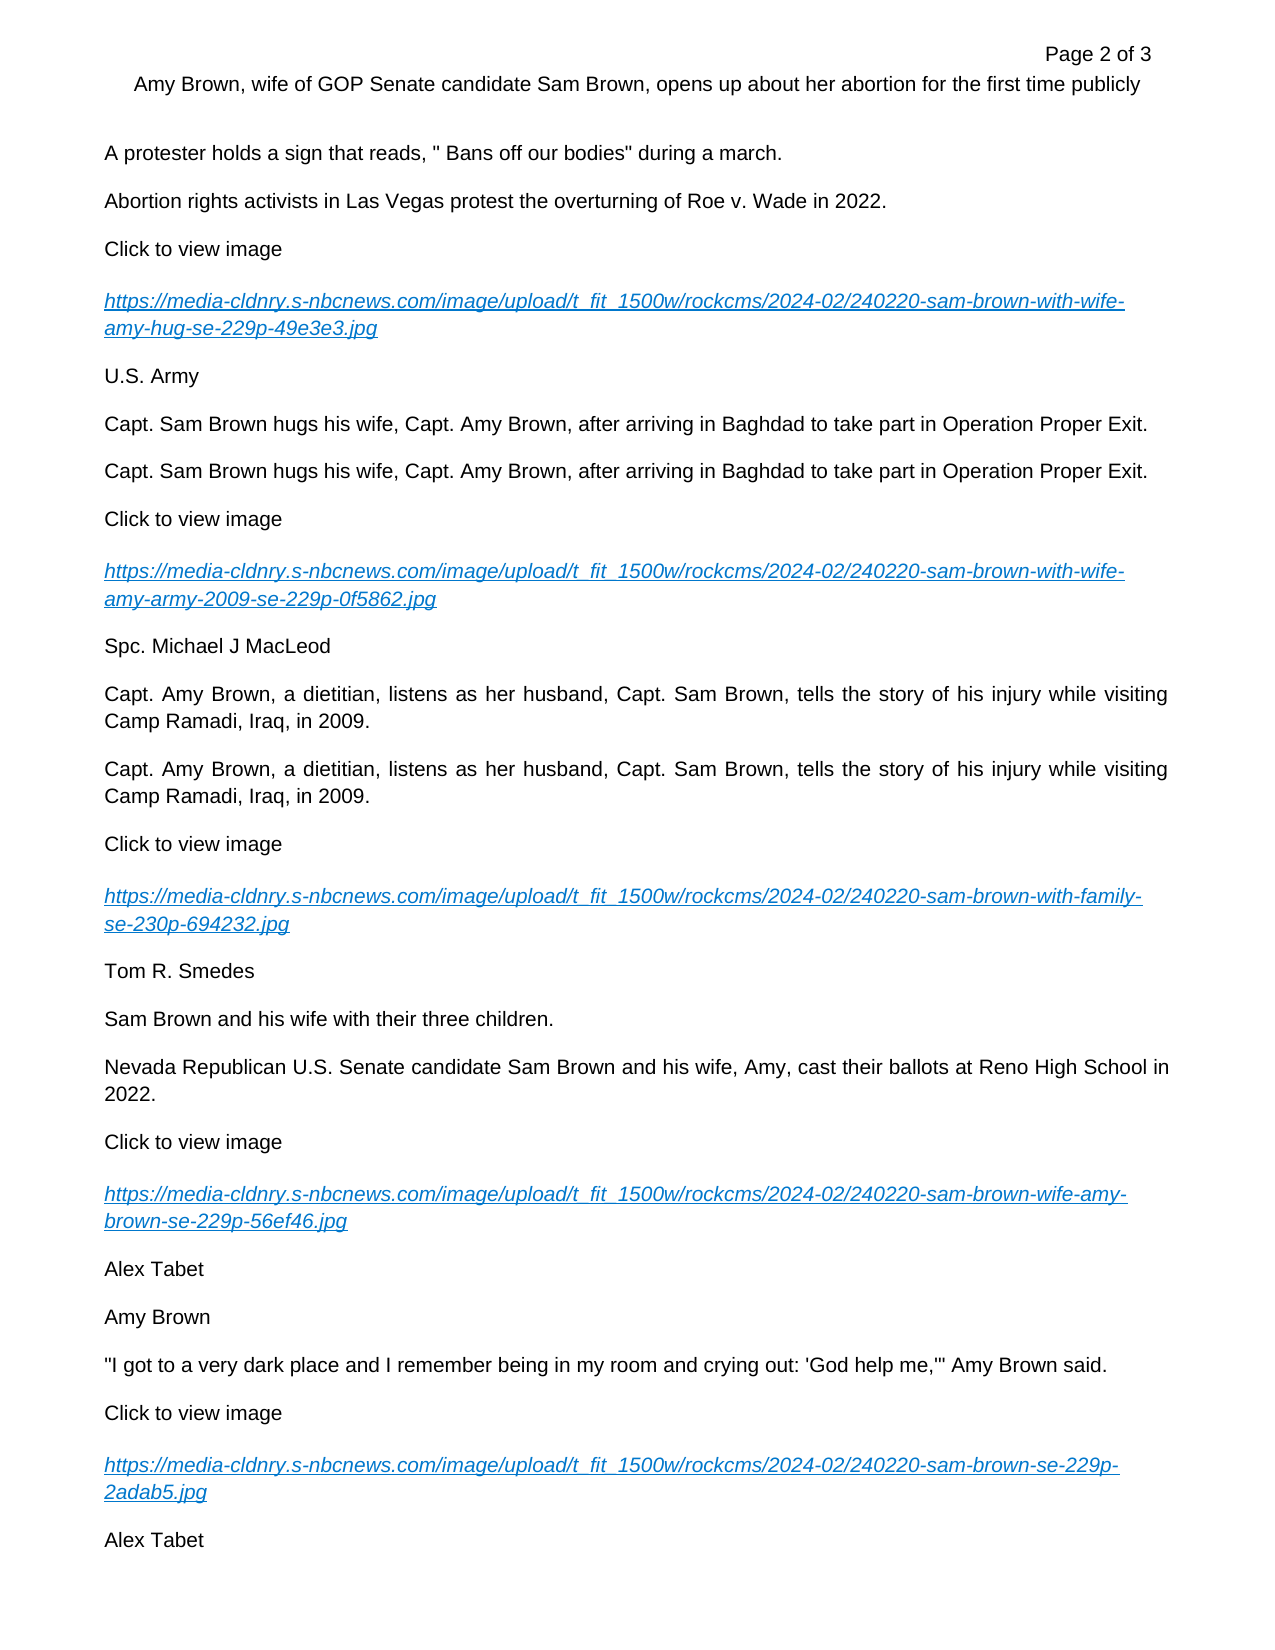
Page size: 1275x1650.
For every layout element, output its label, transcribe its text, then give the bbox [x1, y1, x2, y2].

text Capt. Amy Brown, a dietitian, listens as her husband, Capt. Sam Brown, tells the story of his injury while visiting Camp Ramadi, Iraq, in 2009. [104, 754, 1171, 808]
text Capt. Amy Brown, a dietitian, listens as her husband, Capt. Sam Brown, tells the story of his injury while visiting Camp Ramadi, Iraq, in 2009. [104, 679, 1171, 733]
text Capt. Sam Brown hugs his wife, Capt. Amy Brown, after arriving in Baghdad to take part in Operation Proper Exit. [104, 456, 1171, 483]
text Nevada Republican U.S. Senate candidate Sam Brown and his wife, Amy, cast their ballots at Reno High School in 2022. [104, 1052, 1171, 1106]
text Click to view image [104, 504, 1171, 531]
text Alex Tabet [104, 1525, 1171, 1552]
text A protester holds a sign that reads, " Bans off our bodies" during a march. [104, 137, 1171, 164]
text https://media-cldnry.s-nbcnews.com/image/upload/t_fit_1500w/rockcms/2024-02/240220-sam-brown-with-wife-amy-hug-se-229p-49e3e3.jpg [104, 285, 1171, 339]
text Click to view image [104, 233, 1171, 260]
text https://media-cldnry.s-nbcnews.com/image/upload/t_fit_1500w/rockcms/2024-02/240220-sam-brown-wife-amy-brown-se-229p-56ef46.jpg [104, 1179, 1171, 1233]
text "I got to a very dark place and I remember being in my room and crying out: 'God help me,'" Amy Brown said. [104, 1350, 1171, 1377]
text Spc. Michael J MacLeod [104, 631, 1171, 658]
text Capt. Sam Brown hugs his wife, Capt. Amy Brown, after arriving in Baghdad to take part in Operation Proper Exit. [104, 408, 1171, 435]
text Click to view image [104, 1398, 1171, 1425]
text Click to view image [104, 829, 1171, 856]
text Abortion rights activists in Las Vegas protest the overturning of Roe v. Wade in 2022. [104, 185, 1171, 212]
text U.S. Army [104, 360, 1171, 387]
text Amy Brown [104, 1302, 1171, 1329]
text Sam Brown and his wife with their three children. [104, 1004, 1171, 1031]
text Alex Tabet [104, 1254, 1171, 1281]
text https://media-cldnry.s-nbcnews.com/image/upload/t_fit_1500w/rockcms/2024-02/240220-sam-brown-se-229p-2adab5.jpg [104, 1450, 1171, 1504]
text Tom R. Smedes [104, 956, 1171, 983]
text Click to view image [104, 1127, 1171, 1154]
text https://media-cldnry.s-nbcnews.com/image/upload/t_fit_1500w/rockcms/2024-02/240220-sam-brown-with-wife-amy-army-2009-se-229p-0f5862.jpg [104, 556, 1171, 610]
text https://media-cldnry.s-nbcnews.com/image/upload/t_fit_1500w/rockcms/2024-02/240220-sam-brown-with-family-se-230p-694232.jpg [104, 881, 1171, 935]
